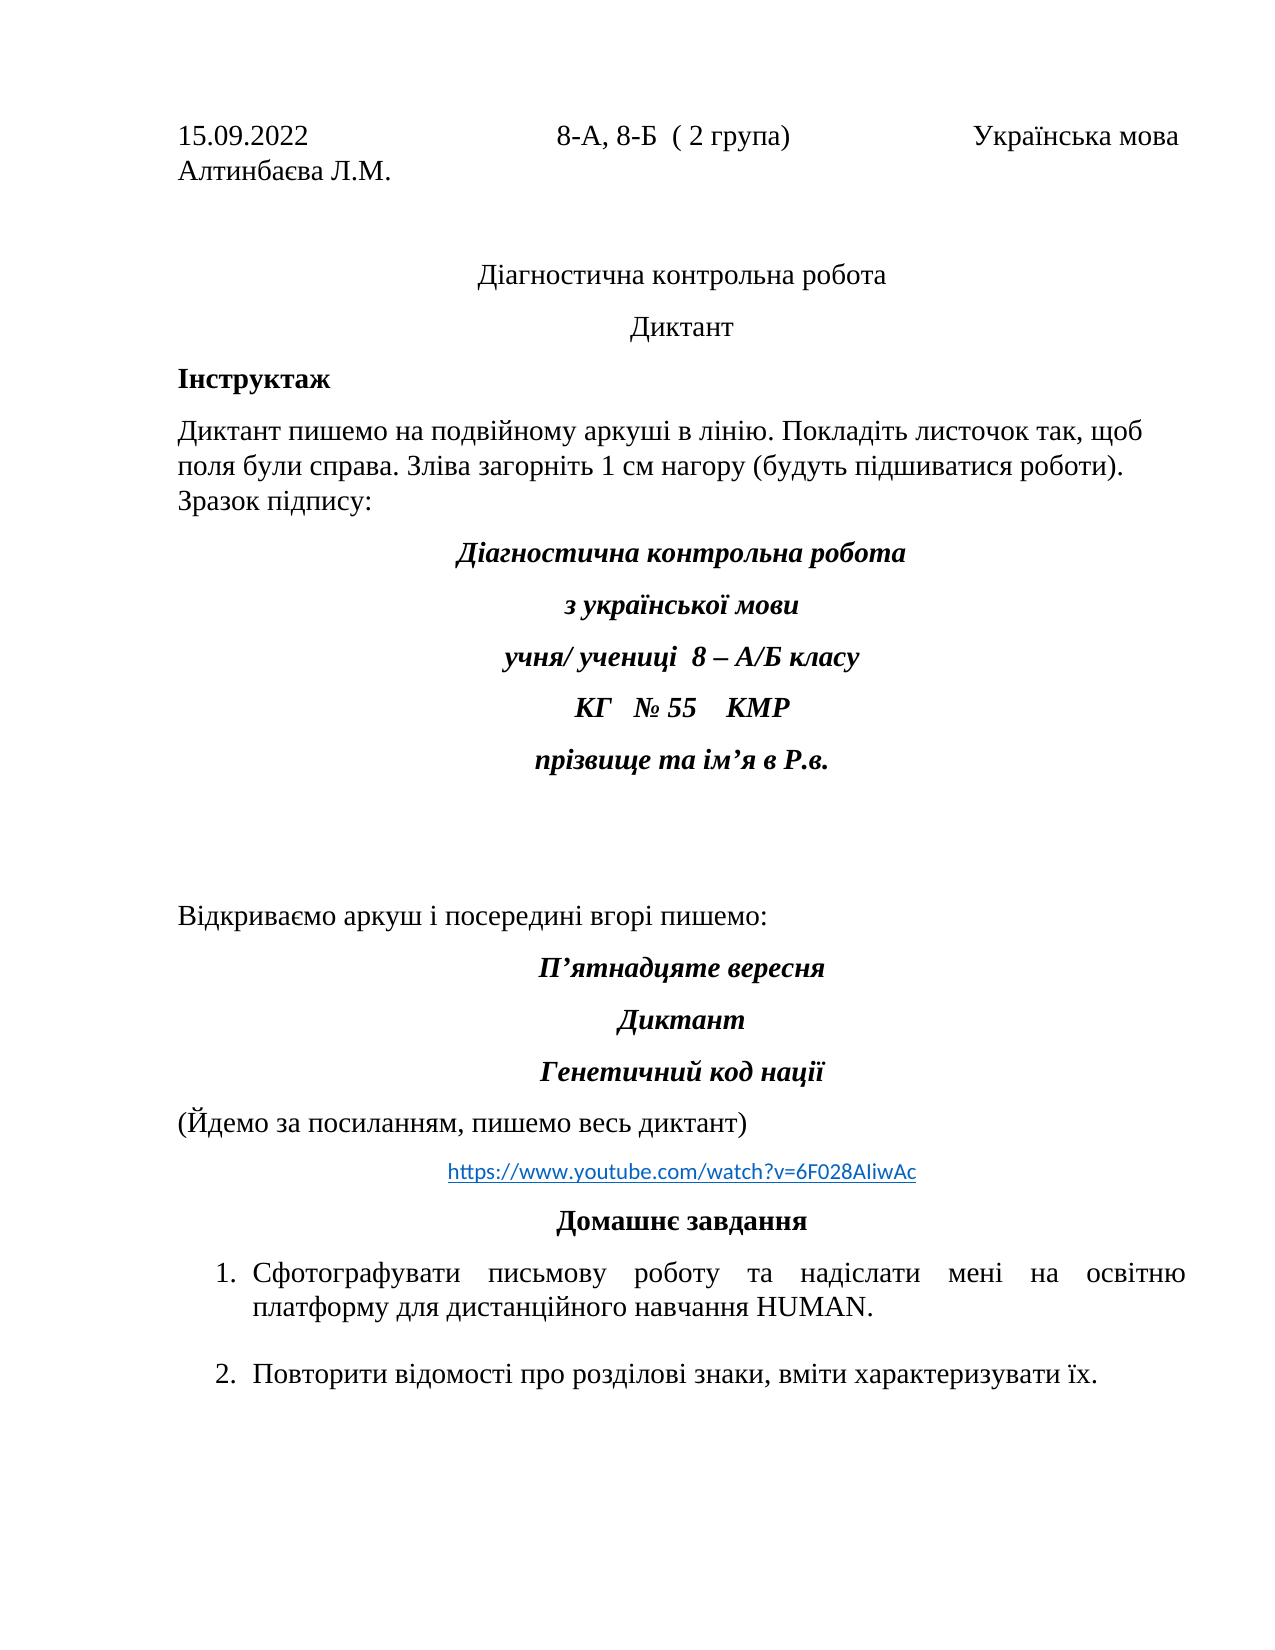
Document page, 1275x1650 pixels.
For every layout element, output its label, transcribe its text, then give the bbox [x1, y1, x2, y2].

text Генетичний код нації [177, 1054, 1186, 1087]
text П’ятнадцяте вересня [177, 950, 1186, 983]
text (Йдемо за посиланням, пишемо весь диктант) [177, 1106, 1186, 1139]
text Інструктаж [177, 361, 1186, 394]
text прізвище та ім’я в Р.в. [177, 742, 1186, 776]
text КГ № 55 КМР [177, 691, 1186, 724]
text Домашнє завдання [177, 1203, 1186, 1237]
text Відкриваємо аркуш і посередині вгорі пишемо: [177, 898, 1186, 932]
text 15.09.2022 8-А, 8-Б ( 2 група) Українська мова Алтинбаєва Л.М. [177, 118, 1186, 187]
text Диктант [177, 1002, 1186, 1035]
text https://www.youtube.com/watch?v=6F028AIiwAc [177, 1157, 1186, 1186]
text Діагностична контрольна робота [177, 535, 1186, 568]
text Диктант [177, 309, 1186, 342]
list Сфотографувати письмову роботу та надіслати мені на освітню платформу для дистанційного навчання HUMAN. [215, 1255, 1186, 1322]
text Діагностична контрольна робота [177, 257, 1186, 291]
text учня/ учениці 8 – А/Б класу [177, 639, 1186, 672]
list Повторити відомості про розділові знаки, вміти характеризувати їх. [215, 1356, 1186, 1389]
text з української мови [177, 587, 1186, 620]
text Диктант пишемо на подвійному аркуші в лінію. Покладіть листочок так, щоб поля були справа. Зліва загорніть 1 см нагору (будуть підшиватися роботи). Зразок підпису: [177, 413, 1186, 517]
